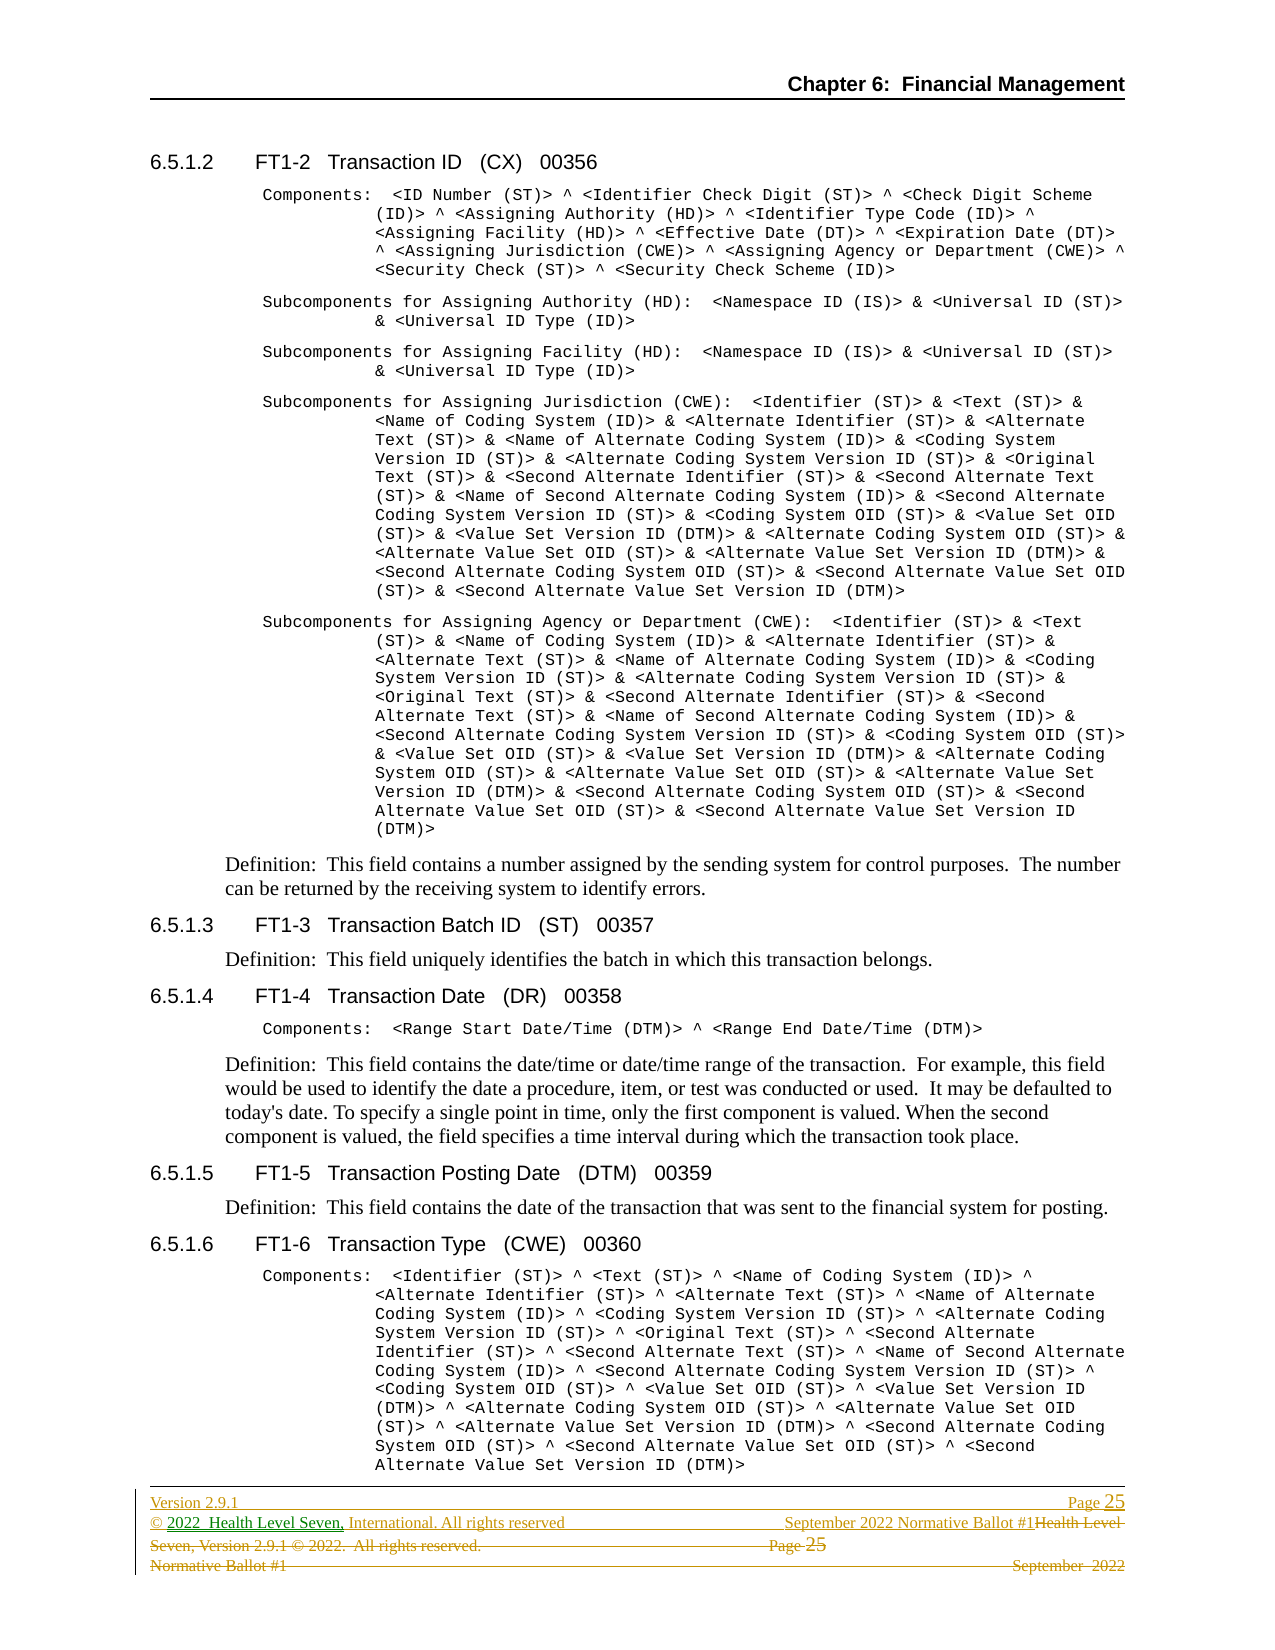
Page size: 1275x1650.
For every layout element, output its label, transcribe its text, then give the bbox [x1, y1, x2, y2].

subtitle FT1-2 Transaction ID (CX) 00356 [150, 150, 1125, 174]
text Definition: This field uniquely identifies the batch in which this transaction belongs. [225, 947, 1125, 971]
text Definition: This field contains the date of the transaction that was sent to the financial system for posting. [225, 1195, 1125, 1219]
text Subcomponents for Assigning Jurisdiction (CWE): <Identifier (ST)> & <Text (ST)> & <Name of Coding System (ID)> & <Alternate Identifier (ST)> & <Alternate Text (ST)> & <Name of Alternate Coding System (ID)> & <Coding System Version ID (ST)> & <Alternate Coding System Version ID (ST)> & <Original Text (ST)> & <Second Alternate Identifier (ST)> & <Second Alternate Text (ST)> & <Name of Second Alternate Coding System (ID)> & <Second Alternate Coding System Version ID (ST)> & <Coding System OID (ST)> & <Value Set OID (ST)> & <Value Set Version ID (DTM)> & <Alternate Coding System OID (ST)> & <Alternate Value Set OID (ST)> & <Alternate Value Set Version ID (DTM)> & <Second Alternate Coding System OID (ST)> & <Second Alternate Value Set OID (ST)> & <Second Alternate Value Set Version ID (DTM)> [262, 394, 1125, 601]
text Definition: This field contains the date/time or date/time range of the transaction. For example, this field would be used to identify the date a procedure, item, or test was conducted or used. It may be defaulted to today's date. To specify a single point in time, only the first component is valued. When the second component is valued, the field specifies a time interval during which the transaction took place. [225, 1052, 1125, 1148]
text Definition: This field contains a number assigned by the sending system for control purposes. The number can be returned by the receiving system to identify errors. [225, 852, 1125, 900]
text Components: <ID Number (ST)> ^ <Identifier Check Digit (ST)> ^ <Check Digit Scheme (ID)> ^ <Assigning Authority (HD)> ^ <Identifier Type Code (ID)> ^ <Assigning Facility (HD)> ^ <Effective Date (DT)> ^ <Expiration Date (DT)> ^ <Assigning Jurisdiction (CWE)> ^ <Assigning Agency or Department (CWE)> ^ <Security Check (ST)> ^ <Security Check Scheme (ID)> [262, 186, 1125, 281]
text Subcomponents for Assigning Facility (HD): <Namespace ID (IS)> & <Universal ID (ST)> & <Universal ID Type (ID)> [262, 343, 1125, 381]
subtitle FT1-5 Transaction Posting Date (DTM) 00359 [150, 1160, 1125, 1184]
subtitle FT1-4 Transaction Date (DR) 00358 [150, 984, 1125, 1008]
text Components: <Range Start Date/Time (DTM)> ^ <Range End Date/Time (DTM)> [262, 1020, 1125, 1039]
subtitle FT1-3 Transaction Batch ID (ST) 00357 [150, 913, 1125, 937]
text Subcomponents for Assigning Agency or Department (CWE): <Identifier (ST)> & <Text (ST)> & <Name of Coding System (ID)> & <Alternate Identifier (ST)> & <Alternate Text (ST)> & <Name of Alternate Coding System (ID)> & <Coding System Version ID (ST)> & <Alternate Coding System Version ID (ST)> & <Original Text (ST)> & <Second Alternate Identifier (ST)> & <Second Alternate Text (ST)> & <Name of Second Alternate Coding System (ID)> & <Second Alternate Coding System Version ID (ST)> & <Coding System OID (ST)> & <Value Set OID (ST)> & <Value Set Version ID (DTM)> & <Alternate Coding System OID (ST)> & <Alternate Value Set OID (ST)> & <Alternate Value Set Version ID (DTM)> & <Second Alternate Coding System OID (ST)> & <Second Alternate Value Set OID (ST)> & <Second Alternate Value Set Version ID (DTM)> [262, 613, 1125, 840]
subtitle FT1-6 Transaction Type (CWE) 00360 [150, 1231, 1125, 1255]
text Subcomponents for Assigning Authority (HD): <Namespace ID (IS)> & <Universal ID (ST)> & <Universal ID Type (ID)> [262, 293, 1125, 331]
